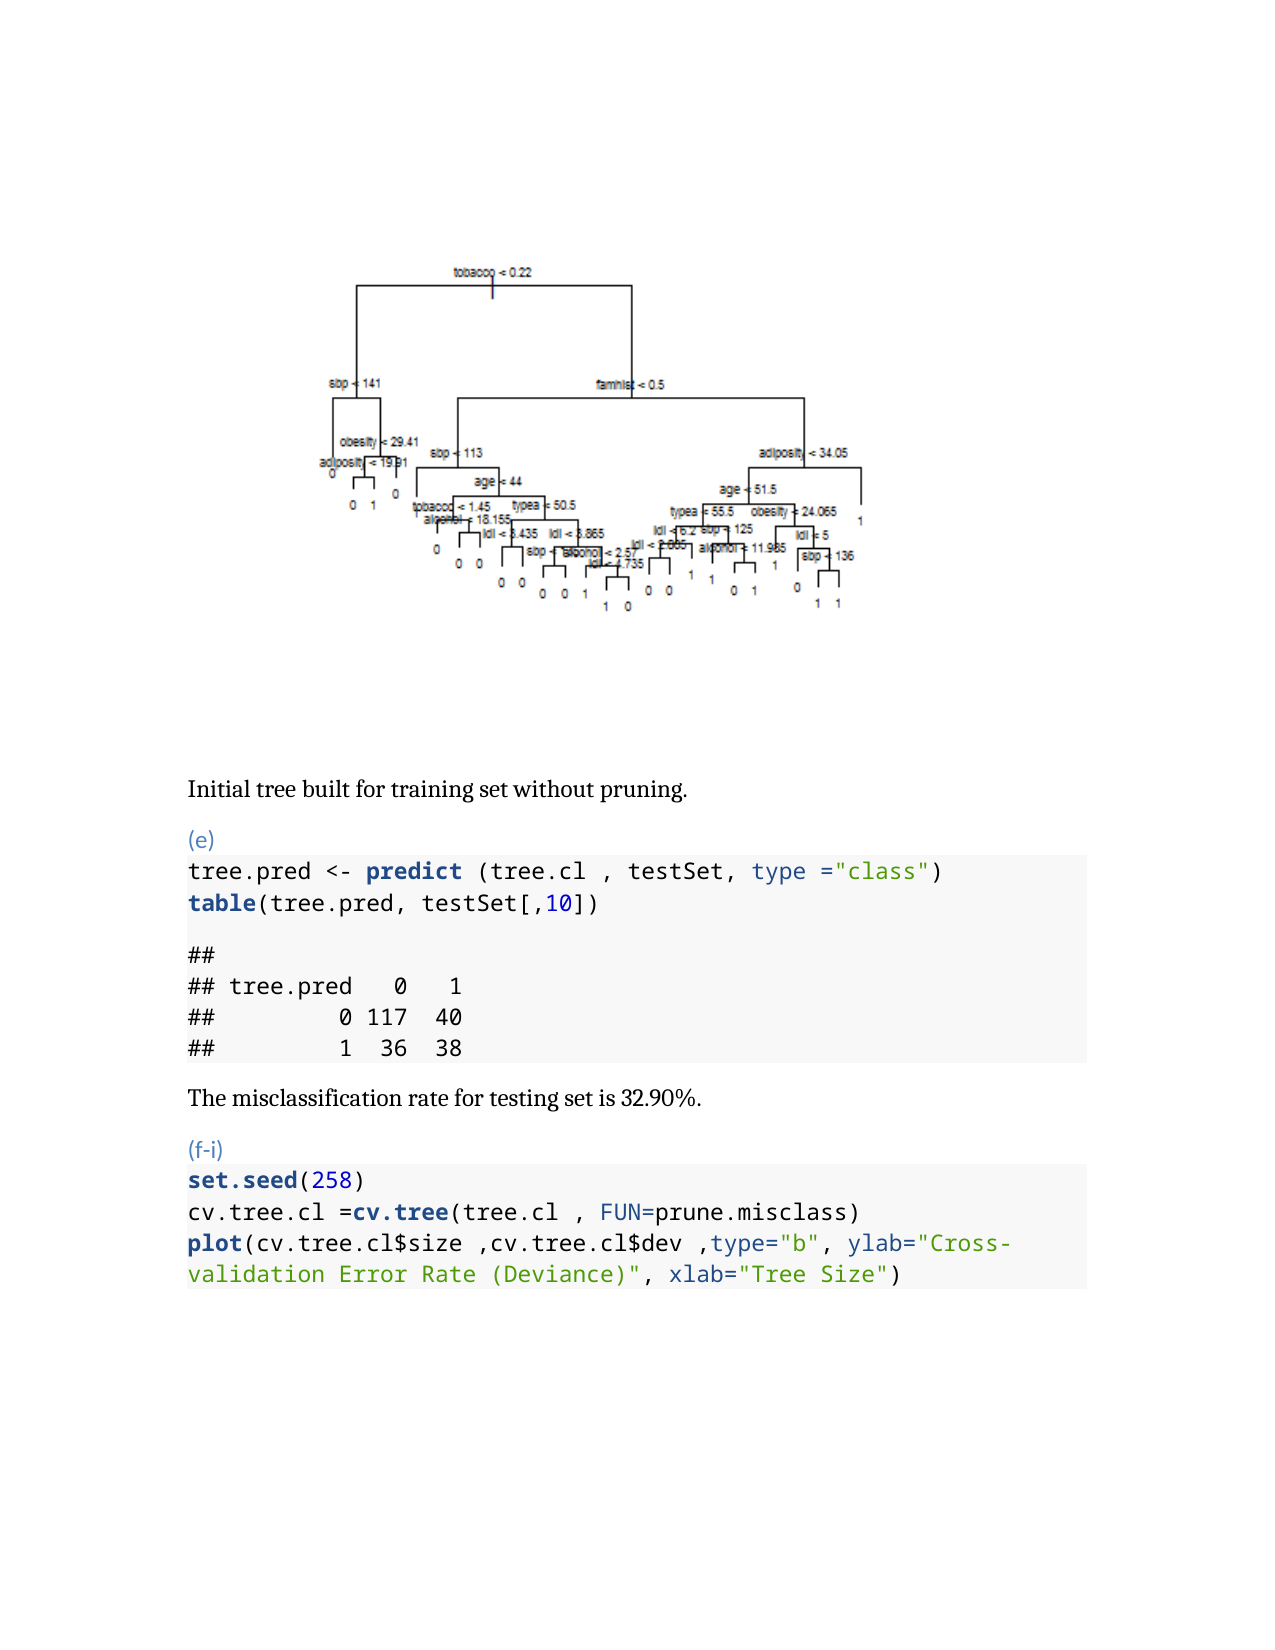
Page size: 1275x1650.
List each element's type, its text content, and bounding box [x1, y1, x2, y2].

text Initial tree built for training set without pruning. [187, 775, 1087, 804]
picture [187, 150, 946, 757]
subtitle (f-i) [187, 1134, 1087, 1164]
text set.seed(258) cv.tree.cl =cv.tree(tree.cl , FUN=prune.misclass) plot(cv.tree.cl$size ,cv.tree.cl$dev ,type="b", ylab="Cross-validation Error Rate (Deviance)", xlab="Tree Size") [187, 1164, 1087, 1289]
text The misclassification rate for testing set is 32.90%. [187, 1084, 1087, 1113]
text ## ## tree.pred 0 1 ## 0 117 40 ## 1 36 38 [187, 938, 1087, 1063]
subtitle (e) [187, 825, 1087, 855]
text tree.pred <- predict (tree.cl , testSet, type ="class") table(tree.pred, testSet[,10]) [600, 855, 1087, 918]
